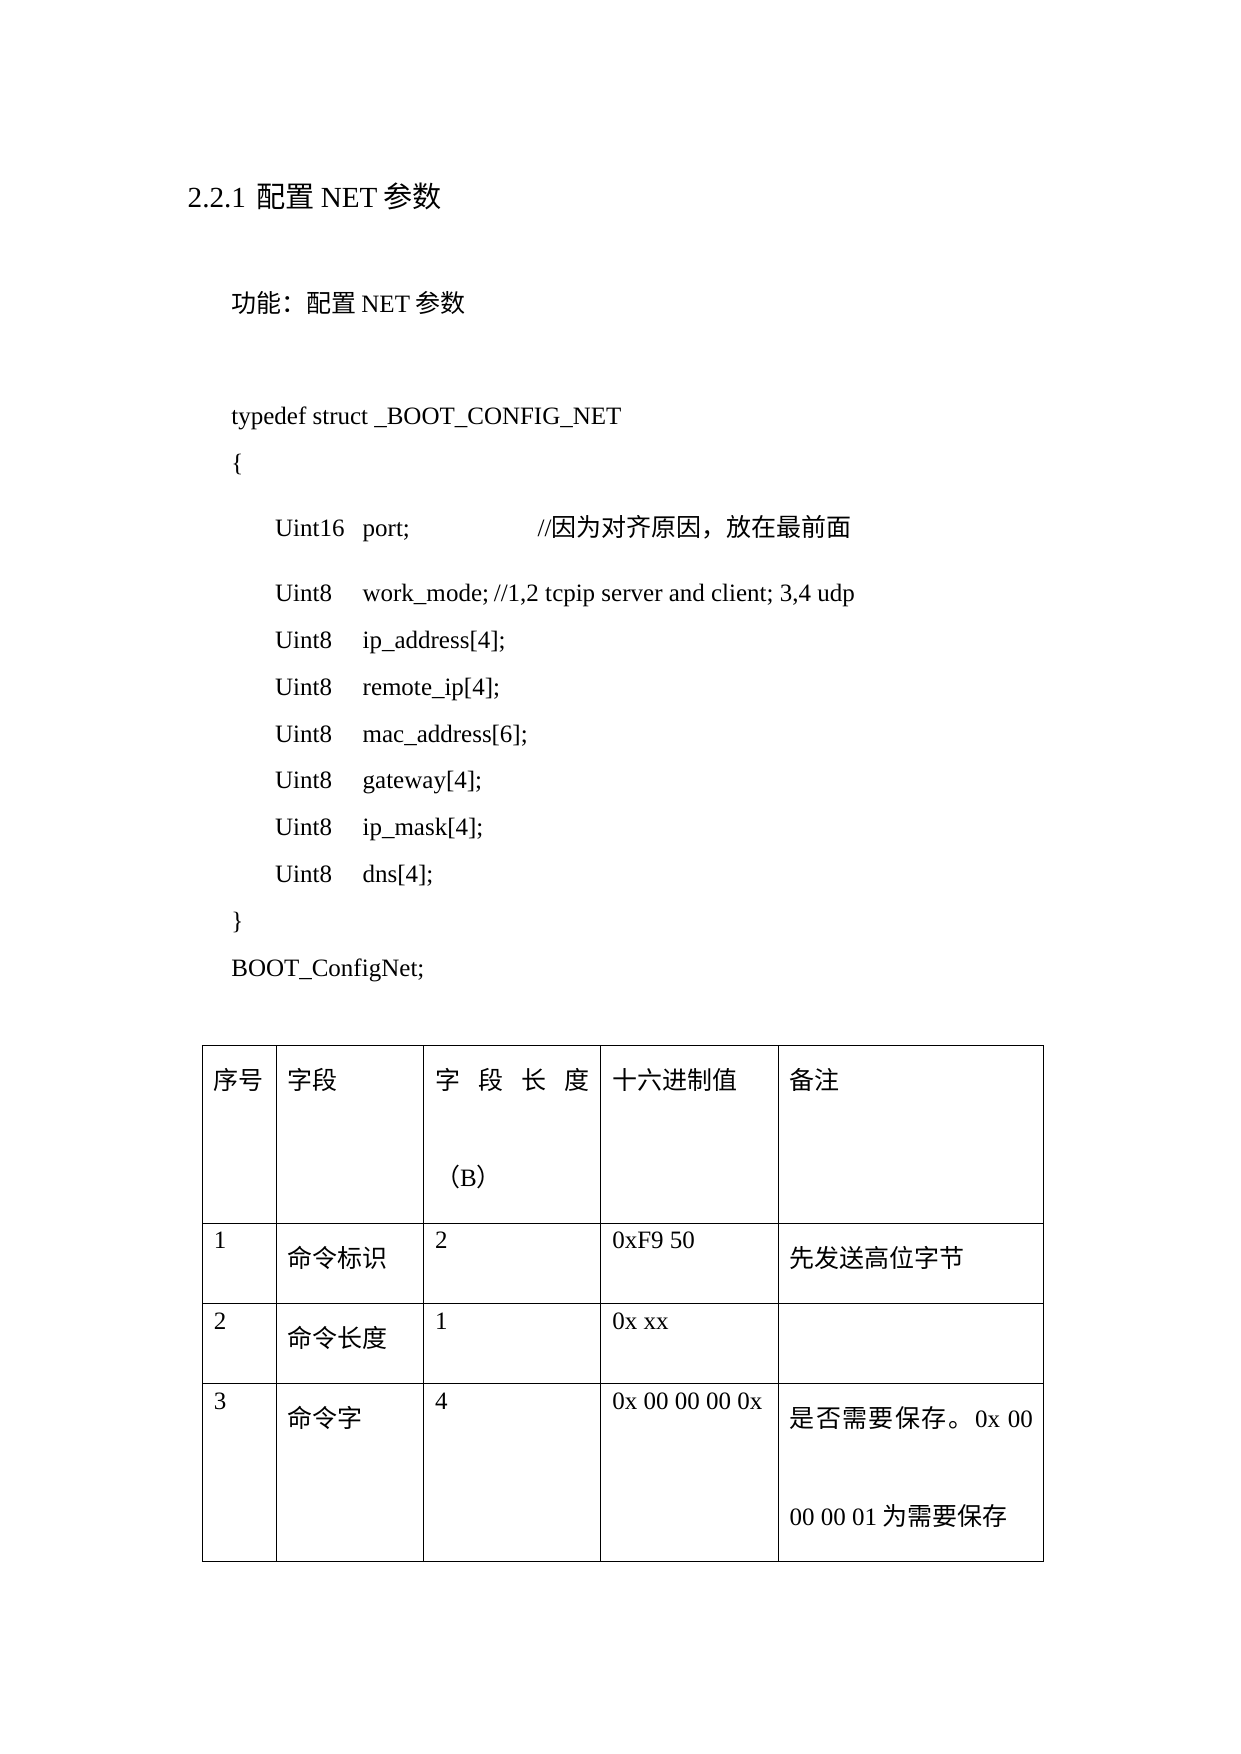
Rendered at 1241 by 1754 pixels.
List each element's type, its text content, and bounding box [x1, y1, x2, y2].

text BOOT_ConfigNet; [231, 951, 1053, 984]
table_cell [779, 1304, 1043, 1383]
table_cell 命令标识 [277, 1224, 423, 1303]
table_cell 命令字 [277, 1384, 423, 1561]
table_cell 命令长度 [277, 1304, 423, 1383]
table_cell 3 [203, 1384, 276, 1561]
text Uint8 gateway[4]; [231, 764, 1053, 796]
table_cell 0x xx [601, 1304, 778, 1383]
text Uint16 port; //因为对齐原因，放在最前面 [231, 493, 1053, 558]
table_cell 是否需要保存。0x 00 00 00 01为需要保存 [779, 1384, 1043, 1561]
subtitle 配置NET参数 [187, 162, 1053, 227]
table_header 十六进制值 [601, 1046, 778, 1223]
text Uint8 work_mode; //1,2 tcpip server and client; 3,4 udp [231, 576, 1053, 609]
text Uint8 ip_address[4]; [231, 623, 1053, 656]
text Uint8 ip_mask[4]; [231, 811, 1053, 843]
table_header 序号 [203, 1046, 276, 1223]
table_header 备注 [779, 1046, 1043, 1223]
table_cell 0x 00 00 00 0x [601, 1384, 778, 1561]
table_cell 2 [424, 1224, 600, 1303]
text Uint8 mac_address[6]; [231, 717, 1053, 749]
text Uint8 dns[4]; [231, 857, 1053, 890]
text 功能：配置NET参数 [231, 269, 1053, 334]
table_cell 4 [424, 1384, 600, 1561]
text typedef struct _BOOT_CONFIG_NET [231, 399, 1053, 432]
text { [231, 446, 1053, 479]
text Uint8 remote_ip[4]; [231, 670, 1053, 702]
table_cell 2 [203, 1304, 276, 1383]
table_cell 1 [203, 1224, 276, 1303]
table_header 字段 [277, 1046, 423, 1223]
table_cell 0xF9 50 [601, 1224, 778, 1303]
table_cell 先发送高位字节 [779, 1224, 1043, 1303]
table_header 字段长度（B） [424, 1046, 600, 1223]
text } [231, 904, 1053, 937]
table_cell 1 [424, 1304, 600, 1383]
